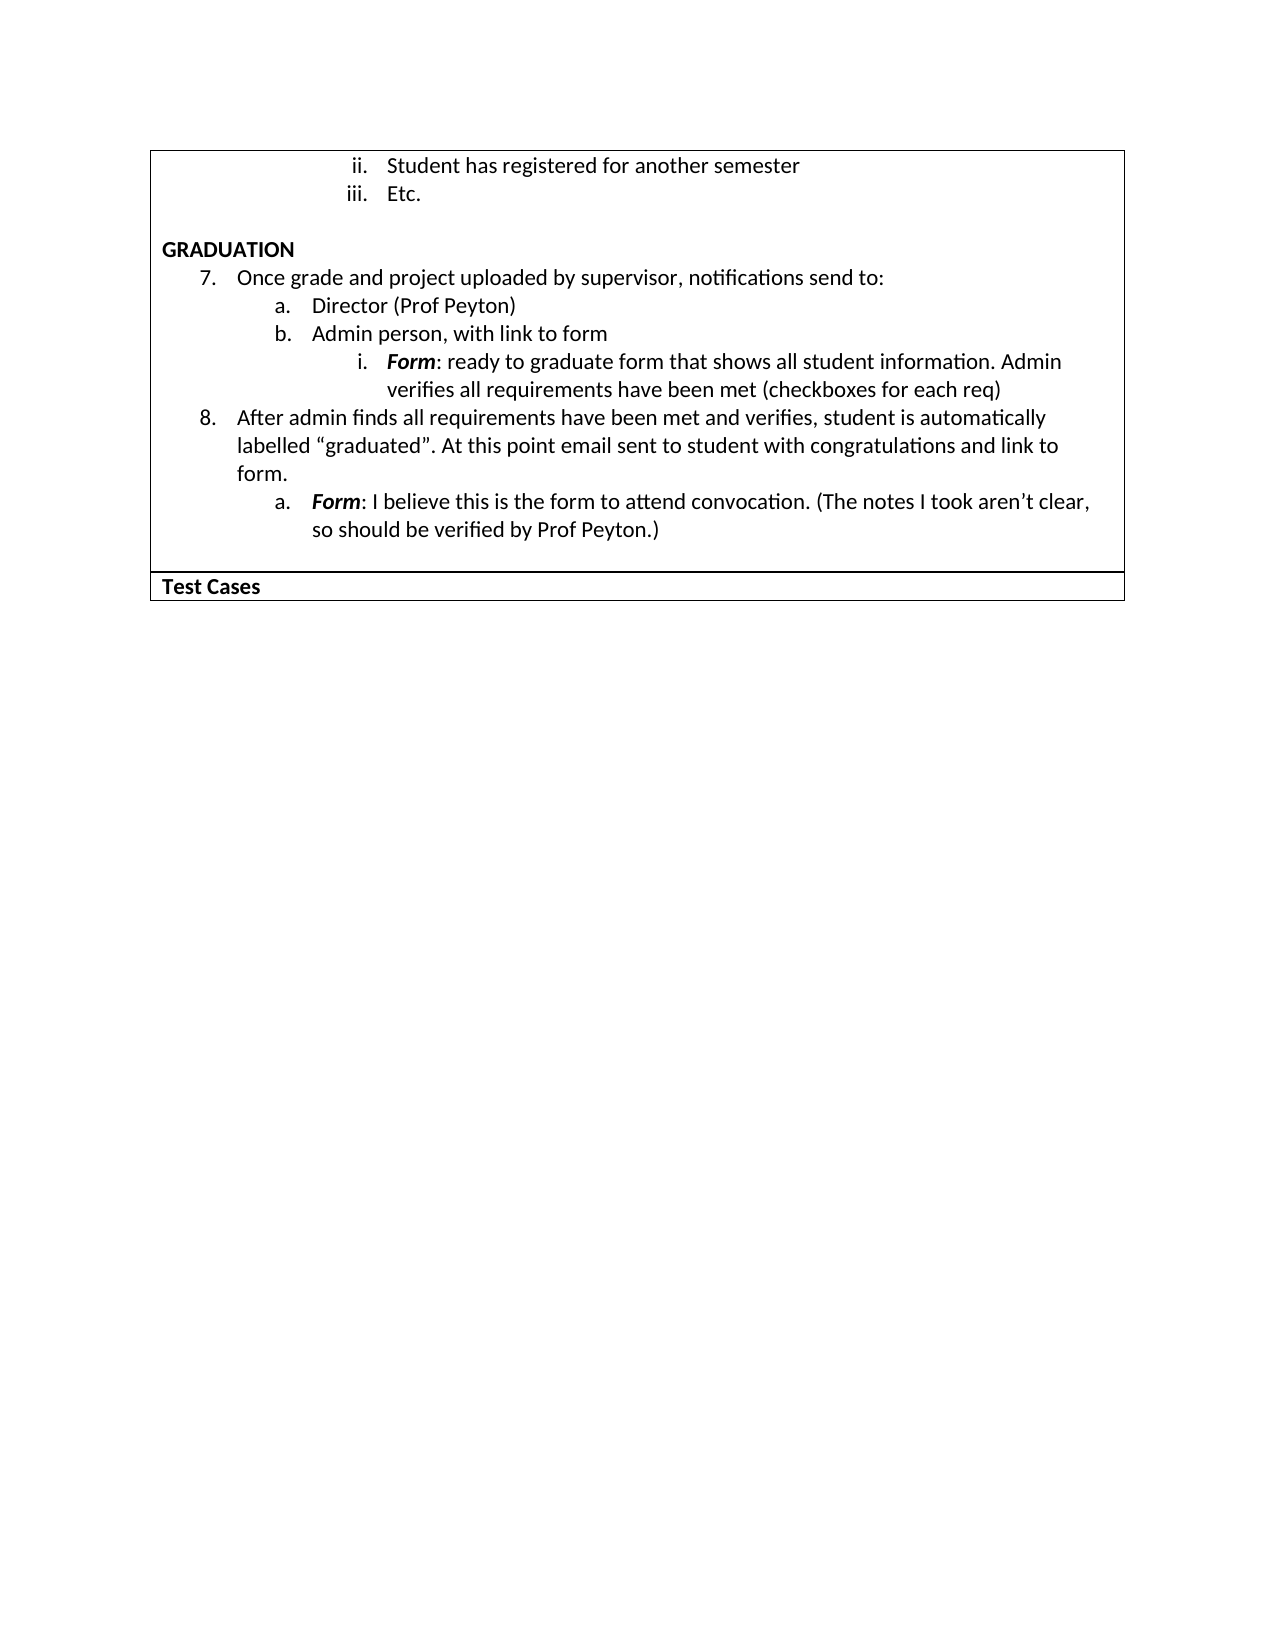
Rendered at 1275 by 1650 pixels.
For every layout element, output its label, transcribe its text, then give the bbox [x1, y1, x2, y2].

table_cell Test Cases [151, 573, 1124, 600]
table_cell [151, 151, 1124, 571]
